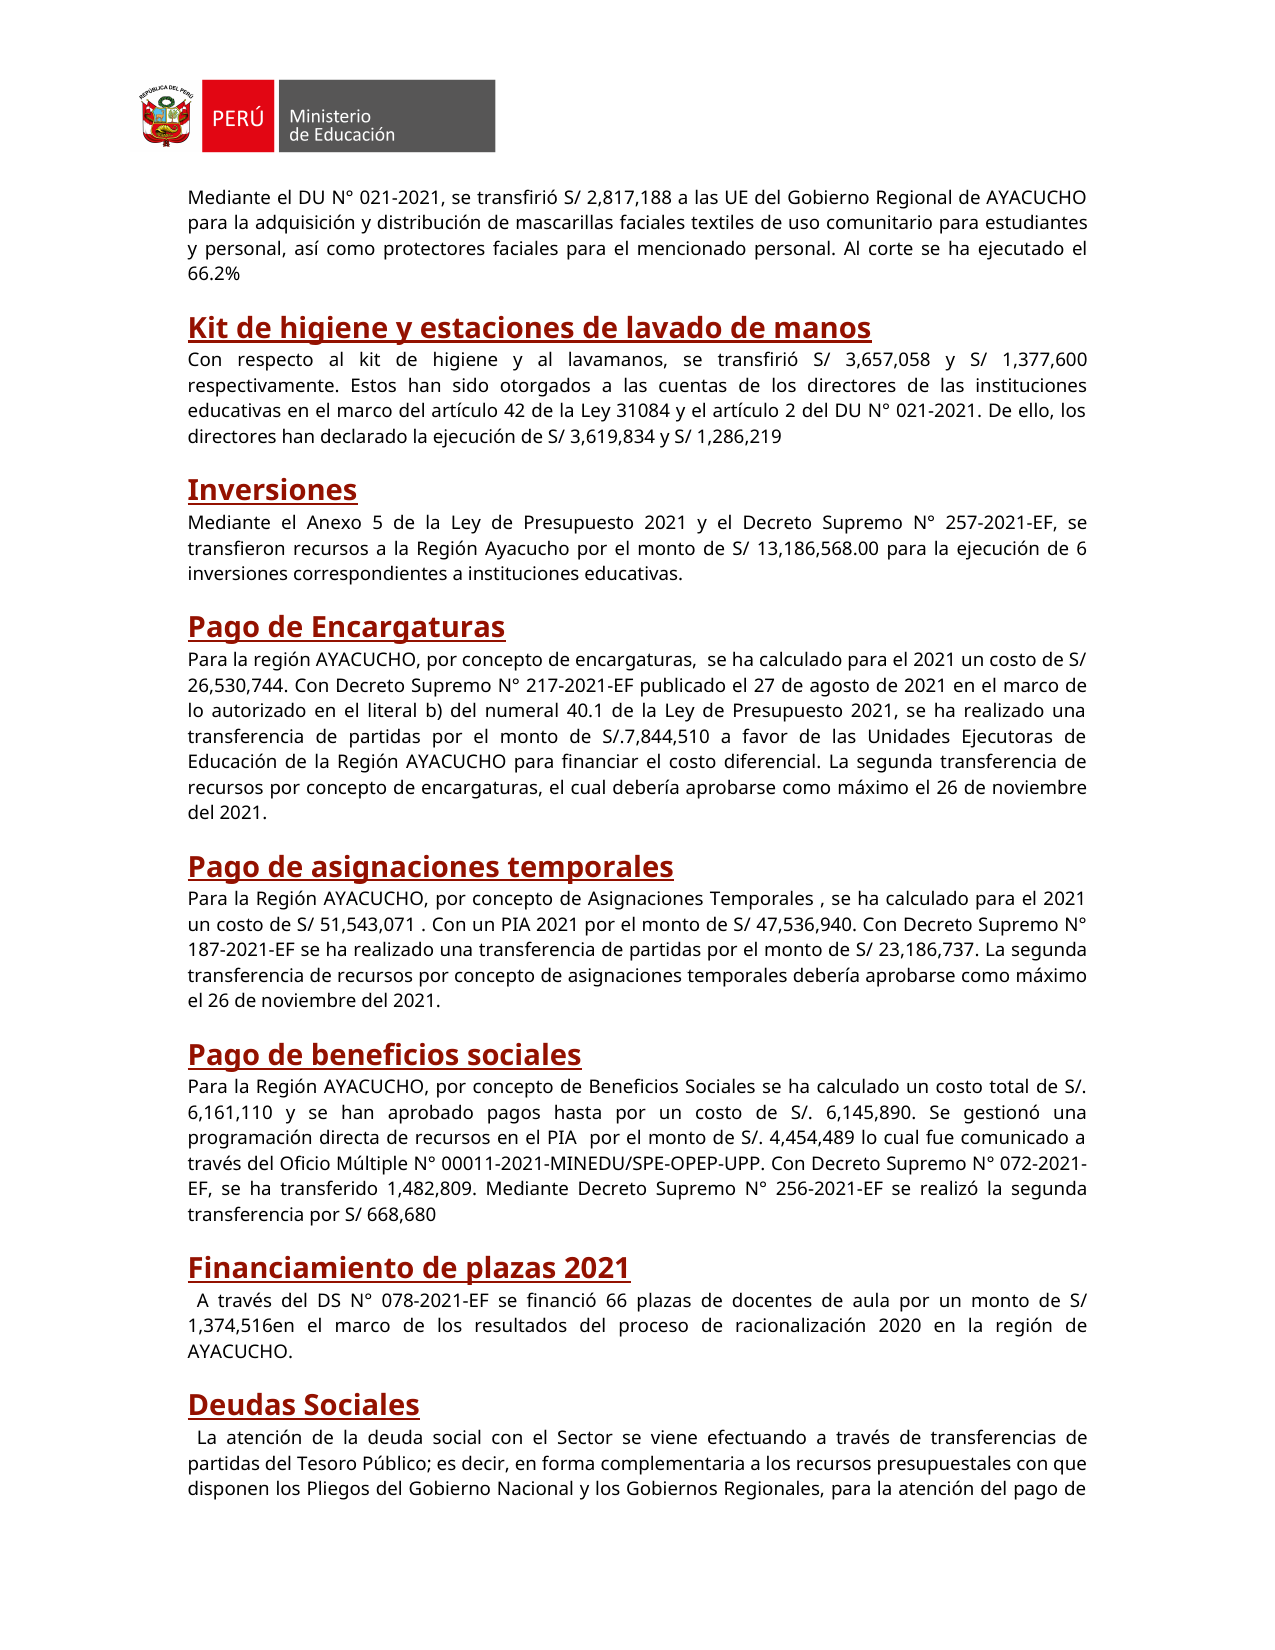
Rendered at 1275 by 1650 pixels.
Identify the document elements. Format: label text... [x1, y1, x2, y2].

subtitle Mediante el Anexo 5 de la Ley de Presupuesto 2021 y el Decreto Supremo N° 257-2021-EF, se transfieron recursos a la Región Ayacucho por el monto de S/ 13,186,568.00 para la ejecución de 6 inversiones correspondientes a instituciones educativas. [187, 509, 1088, 586]
subtitle Pago de asignaciones temporales [187, 846, 1087, 886]
subtitle Financiamiento de plazas 2021 [187, 1248, 1087, 1287]
subtitle Para la Región AYACUCHO, por concepto de Beneficios Sociales se ha calculado un costo total de S/. 6,161,110 y se han aprobado pagos hasta por un costo de S/. 6,145,890. Se gestionó una programación directa de recursos en el PIA por el monto de S/. 4,454,489 lo cual fue comunicado a través del Oficio Múltiple N° 00011-2021-MINEDU/SPE-OPEP-UPP. Con Decreto Supremo N° 072-2021-EF, se ha transferido 1,482,809. Mediante Decreto Supremo N° 256-2021-EF se realizó la segunda transferencia por S/ 668,680 [187, 1074, 1088, 1227]
picture [128, 75, 502, 156]
subtitle Pago de beneficios sociales [187, 1034, 1087, 1074]
subtitle Mediante el DU N° 021-2021, se transfirió S/ 2,817,188 a las UE del Gobierno Regional de AYACUCHO para la adquisición y distribución de mascarillas faciales textiles de uso comunitario para estudiantes y personal, así como protectores faciales para el mencionado personal. Al corte se ha ejecutado el 66.2% [187, 184, 1088, 286]
subtitle Para la región AYACUCHO, por concepto de encargaturas, se ha calculado para el 2021 un costo de S/ 26,530,744. Con Decreto Supremo N° 217-2021-EF publicado el 27 de agosto de 2021 en el marco de lo autorizado en el literal b) del numeral 40.1 de la Ley de Presupuesto 2021, se ha realizado una transferencia de partidas por el monto de S/.7,844,510 a favor de las Unidades Ejecutoras de Educación de la Región AYACUCHO para financiar el costo diferencial. La segunda transferencia de recursos por concepto de encargaturas, el cual debería aprobarse como máximo el 26 de noviembre del 2021. [187, 646, 1088, 825]
subtitle Pago de Encargaturas [187, 607, 1087, 646]
subtitle Kit de higiene y estaciones de lavado de manos [187, 307, 1087, 347]
subtitle A través del DS N° 078-2021-EF se financió 66 plazas de docentes de aula por un monto de S/ 1,374,516en el marco de los resultados del proceso de racionalización 2020 en la región de AYACUCHO. [187, 1287, 1088, 1364]
subtitle Con respecto al kit de higiene y al lavamanos, se transfirió S/ 3,657,058 y S/ 1,377,600 respectivamente. Estos han sido otorgados a las cuentas de los directores de las instituciones educativas en el marco del artículo 42 de la Ley 31084 y el artículo 2 del DU N° 021-2021. De ello, los directores han declarado la ejecución de S/ 3,619,834 y S/ 1,286,219 [187, 347, 1088, 449]
subtitle Deudas Sociales [187, 1385, 1087, 1424]
subtitle Para la Región AYACUCHO, por concepto de Asignaciones Temporales , se ha calculado para el 2021 un costo de S/ 51,543,071 . Con un PIA 2021 por el monto de S/ 47,536,940. Con Decreto Supremo N° 187-2021-EF se ha realizado una transferencia de partidas por el monto de S/ 23,186,737. La segunda transferencia de recursos por concepto de asignaciones temporales debería aprobarse como máximo el 26 de noviembre del 2021. [187, 886, 1088, 1013]
subtitle Inversiones [187, 469, 1087, 509]
